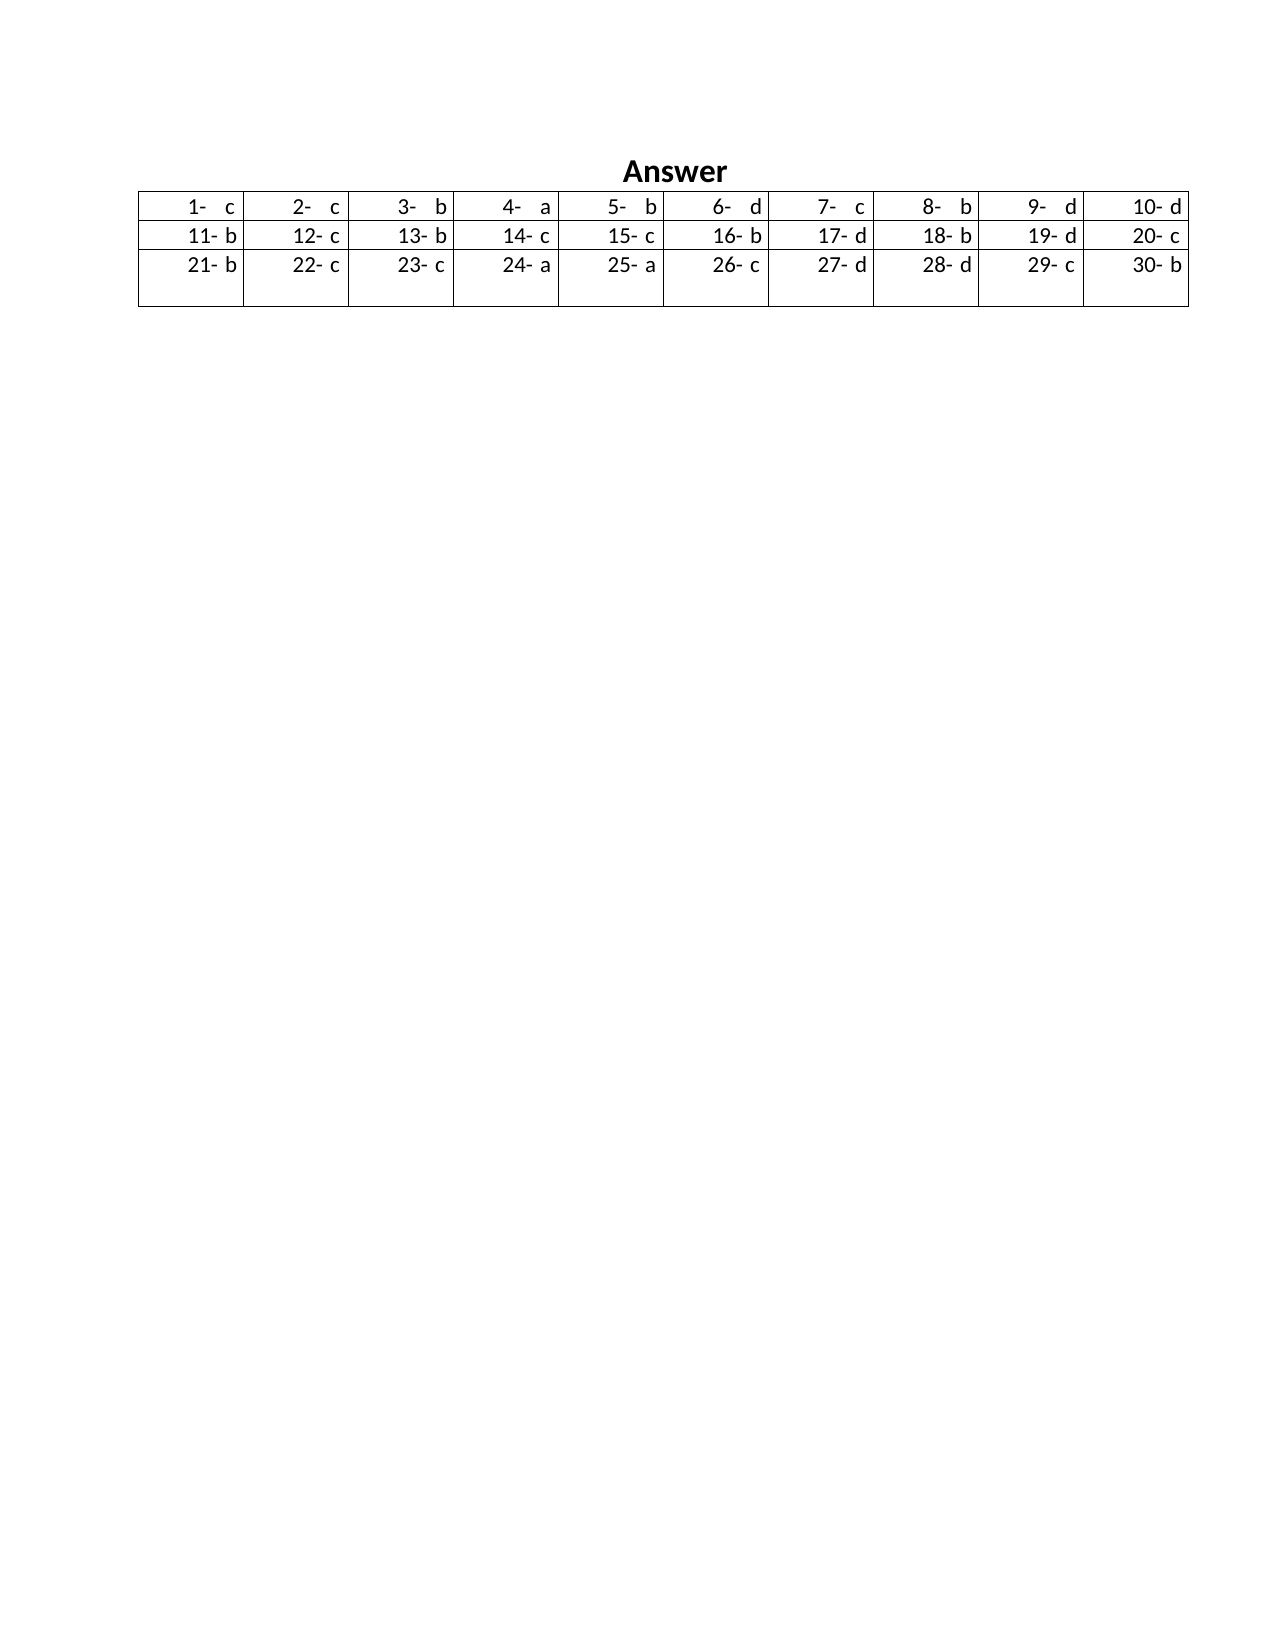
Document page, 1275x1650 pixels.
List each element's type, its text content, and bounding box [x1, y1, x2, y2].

table_cell d [979, 221, 1083, 249]
table_cell c [559, 221, 663, 249]
table_cell d [769, 221, 873, 249]
table_cell b [664, 221, 768, 249]
table_header b [349, 192, 453, 220]
table_cell c [979, 250, 1083, 306]
table_cell c [1084, 221, 1188, 249]
table_header d [979, 192, 1083, 220]
table_cell b [1084, 250, 1188, 306]
table_cell b [874, 221, 978, 249]
table_cell b [349, 221, 453, 249]
table_header d [664, 192, 768, 220]
table_cell d [874, 250, 978, 306]
table_cell c [349, 250, 453, 306]
table_cell b [139, 250, 243, 306]
table_cell b [139, 221, 243, 249]
table_cell c [454, 221, 558, 249]
table_cell a [559, 250, 663, 306]
table_header c [139, 192, 243, 220]
table_header c [244, 192, 348, 220]
table_cell d [769, 250, 873, 306]
table_cell c [244, 221, 348, 249]
table_header d [1084, 192, 1188, 220]
table_cell a [454, 250, 558, 306]
table_cell c [664, 250, 768, 306]
table_header a [454, 192, 558, 220]
text Answer [225, 150, 1125, 191]
table_header b [874, 192, 978, 220]
table_header c [769, 192, 873, 220]
table_header b [559, 192, 663, 220]
table_cell c [244, 250, 348, 306]
